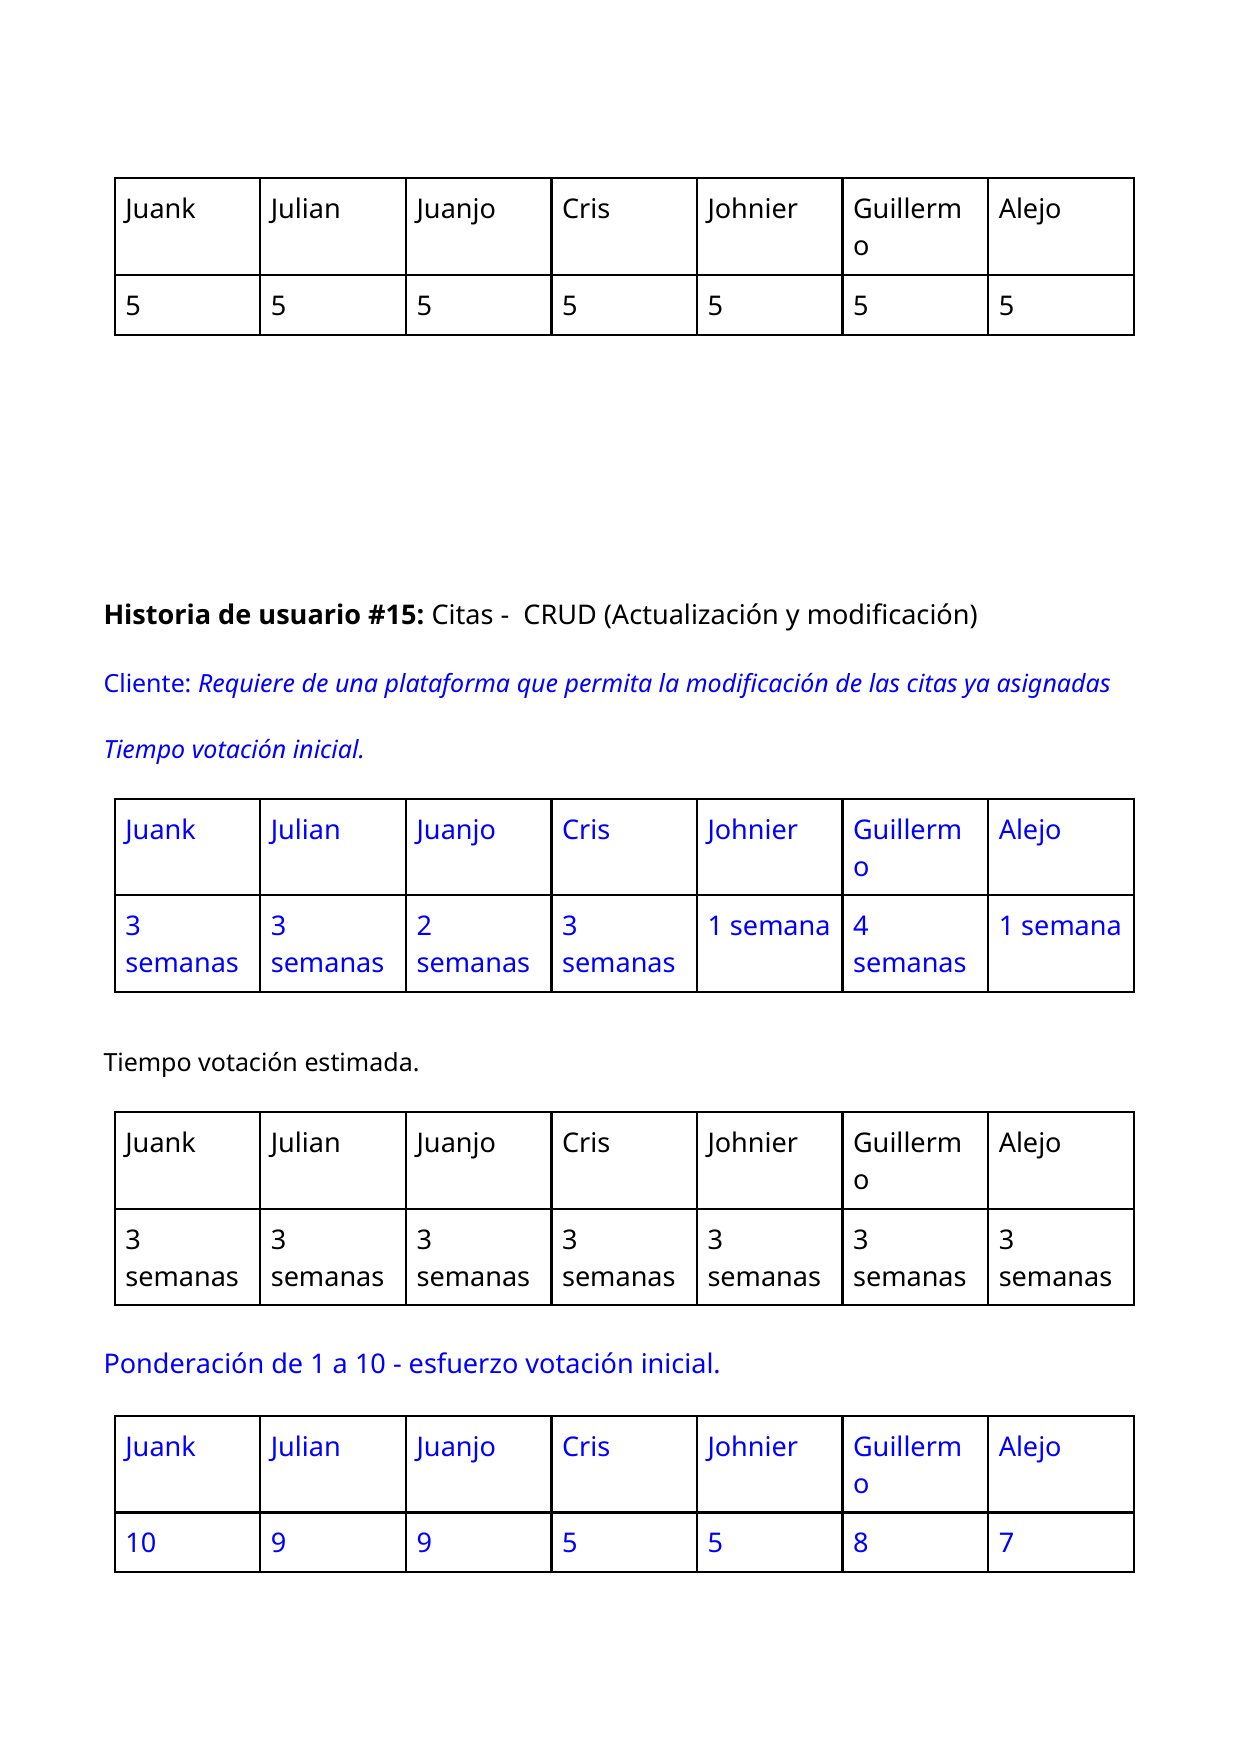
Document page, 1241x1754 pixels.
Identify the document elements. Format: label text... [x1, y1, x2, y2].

table_cell 3 semanas [553, 1210, 696, 1304]
table_cell 5 [407, 276, 550, 333]
table_header Johnier [698, 800, 841, 894]
text Historia de usuario #15: Citas - CRUD (Actualización y modificación) [103, 596, 1122, 632]
table_header Johnier [698, 1113, 841, 1208]
table_cell 3 semanas [261, 1210, 405, 1304]
table_header Guillermo [844, 1417, 987, 1511]
table_header Juank [116, 1417, 259, 1511]
table_cell 1 semana [989, 896, 1133, 991]
table_cell 5 [553, 1514, 696, 1571]
table_header Alejo [989, 800, 1133, 894]
text Ponderación de 1 a 10 - esfuerzo votación inicial. [103, 1306, 1122, 1382]
table_header Guillermo [844, 800, 987, 894]
table_header Johnier [698, 179, 841, 274]
text Cliente: Requiere de una plataforma que permita la modificación de las citas ya asignadas [103, 666, 1122, 699]
table_cell 3 semanas [844, 1210, 987, 1304]
table_header Juanjo [407, 179, 550, 274]
table_cell 5 [989, 276, 1133, 333]
table_cell 5 [553, 276, 696, 333]
table_header Alejo [989, 1113, 1133, 1208]
table_header Julian [261, 179, 405, 274]
table_header Cris [553, 800, 696, 894]
table_header Johnier [698, 1417, 841, 1511]
table_cell 5 [698, 276, 841, 333]
table_header Juank [116, 179, 259, 274]
table_header Guillermo [844, 1113, 987, 1208]
table_cell 1 semana [698, 896, 841, 991]
table_header Julian [261, 1113, 405, 1208]
text Tiempo votación inicial. [103, 732, 1122, 766]
table_cell 5 [116, 276, 259, 333]
table_header Alejo [989, 1417, 1133, 1511]
table_header Cris [553, 179, 696, 274]
table_cell 9 [407, 1514, 550, 1571]
table_cell 3 semanas [116, 896, 259, 991]
table_header Juank [116, 800, 259, 894]
table_header Cris [553, 1113, 696, 1208]
table_header Guillermo [844, 179, 987, 274]
table_header Juanjo [407, 1417, 550, 1511]
table_cell 5 [844, 276, 987, 333]
table_header Julian [261, 800, 405, 894]
table_cell 3 semanas [553, 896, 696, 991]
table_cell 5 [261, 276, 405, 333]
table_cell 3 semanas [407, 1210, 550, 1304]
table_header Juank [116, 1113, 259, 1208]
table_cell 8 [844, 1514, 987, 1571]
table_header Juanjo [407, 800, 550, 894]
table_cell 9 [261, 1514, 405, 1571]
table_header Julian [261, 1417, 405, 1511]
table_cell 3 semanas [116, 1210, 259, 1304]
table_cell 3 semanas [261, 896, 405, 991]
table_cell 2 semanas [407, 896, 550, 991]
table_header Cris [553, 1417, 696, 1511]
table_cell 4 semanas [844, 896, 987, 991]
table_cell 10 [116, 1514, 259, 1571]
table_cell 3 semanas [698, 1210, 841, 1304]
table_header Alejo [989, 179, 1133, 274]
table_cell 5 [698, 1514, 841, 1571]
table_cell 7 [989, 1514, 1133, 1571]
text Tiempo votación estimada. [103, 1045, 1122, 1079]
table_header Juanjo [407, 1113, 550, 1208]
table_cell 3 semanas [989, 1210, 1133, 1304]
